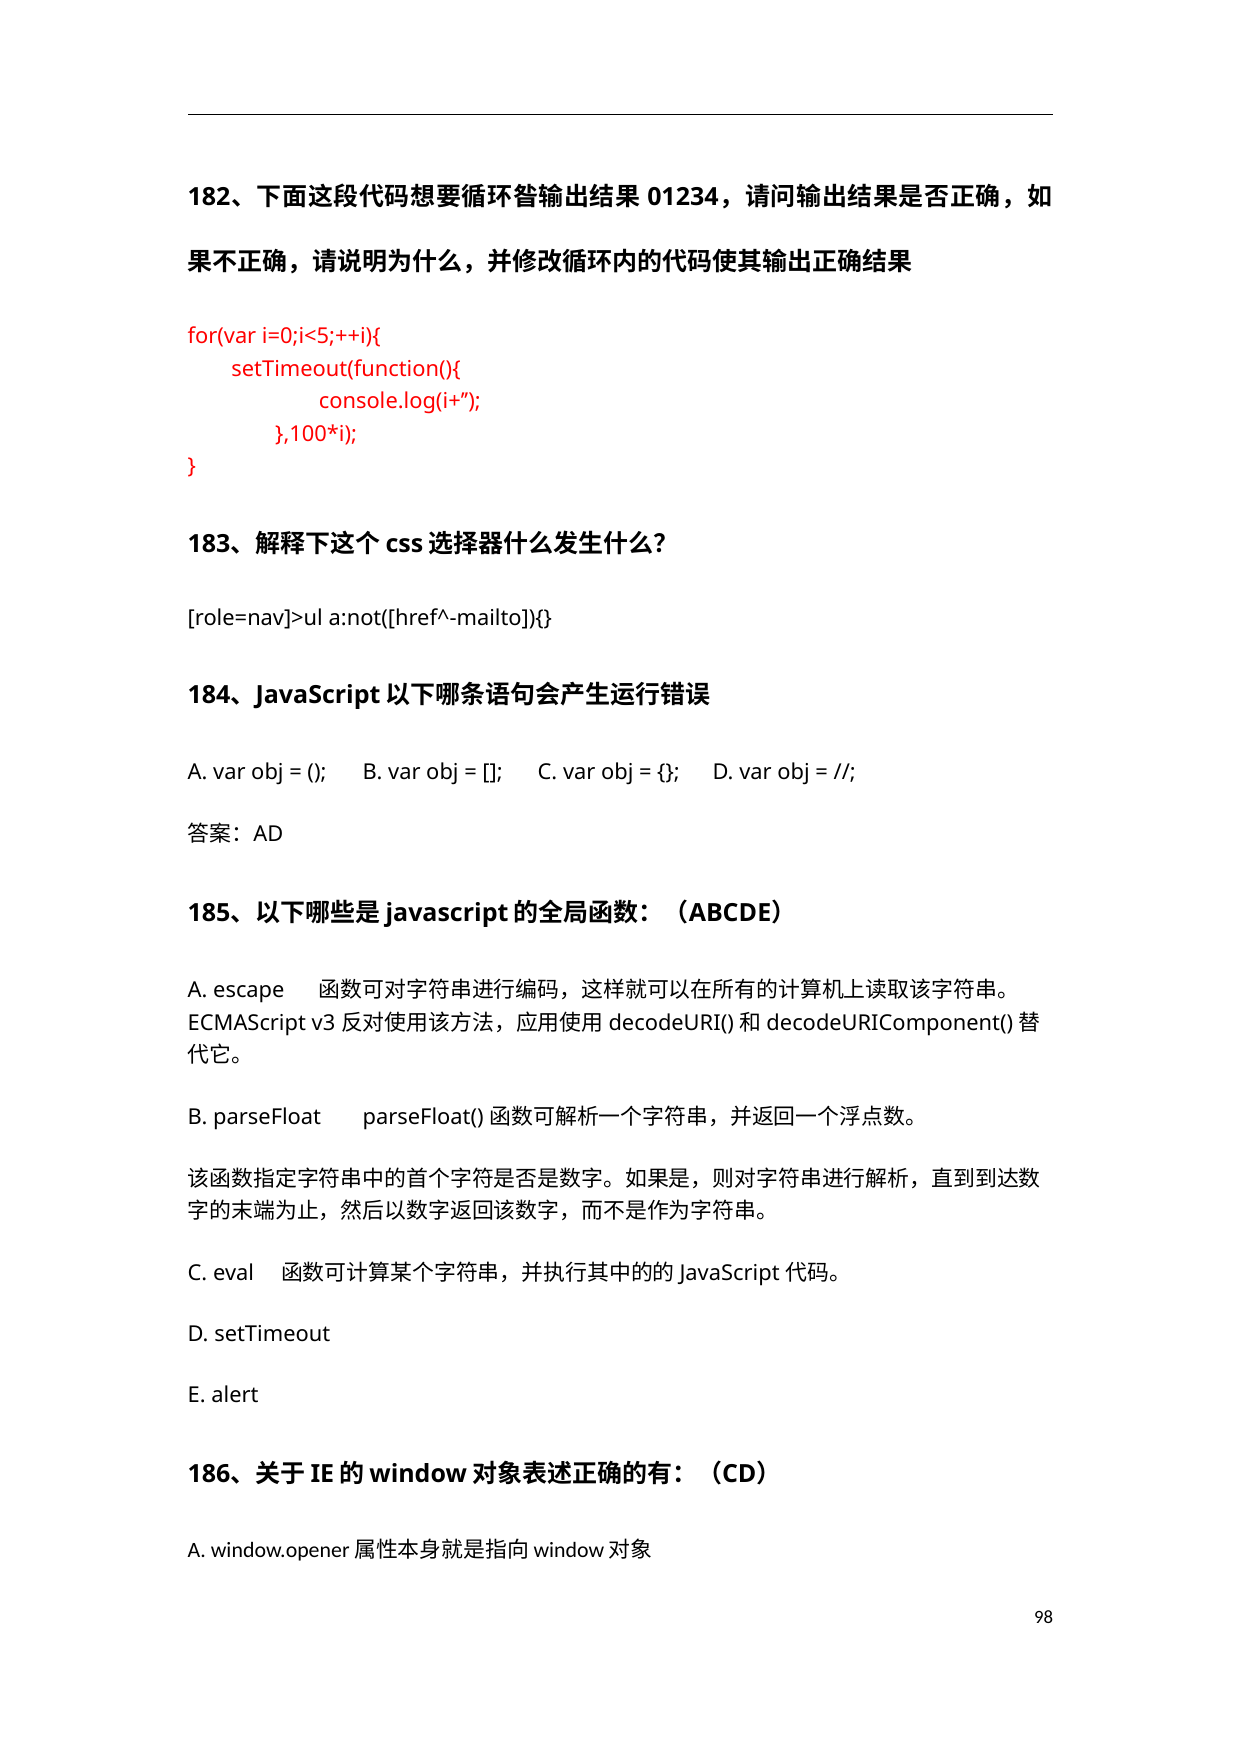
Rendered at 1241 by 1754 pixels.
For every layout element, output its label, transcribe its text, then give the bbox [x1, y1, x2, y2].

text A. var obj = (); B. var obj = []; C. var obj = {}; D. var obj = //; [187, 754, 1053, 787]
text 该函数指定字符串中的首个字符是否是数字。如果是，则对字符串进行解析，直到到达数字的末端为止，然后以数字返回该数字，而不是作为字符串。 [187, 1160, 1053, 1225]
text console.log(i+’’); [187, 384, 1053, 417]
subtitle 185、以下哪些是javascript的全局函数：（ABCDE） [187, 878, 1053, 943]
text [role=nav]>ul a:not([href^-mailto]){} [187, 601, 1053, 633]
subtitle 182、下面这段代码想要循环昝输出结果01234，请问输出结果是否正确，如果不正确，请说明为什么，并修改循环内的代码使其输出正确结果 [187, 162, 1053, 292]
text D. setTimeout [187, 1316, 1053, 1349]
subtitle 184、JavaScript以下哪条语句会产生运行错误 [187, 660, 1053, 725]
text } [187, 449, 1053, 482]
text A. window.opener属性本身就是指向window对象 [187, 1532, 1053, 1564]
text },100*i); [187, 417, 1053, 449]
text setTimeout(function(){ [187, 352, 1053, 384]
subtitle 186、关于IE的window对象表述正确的有：（CD） [187, 1439, 1053, 1504]
text C. eval 函数可计算某个字符串，并执行其中的的 JavaScript 代码。 [187, 1254, 1053, 1287]
text A. escape 函数可对字符串进行编码，这样就可以在所有的计算机上读取该字符串。ECMAScript v3 反对使用该方法，应用使用 decodeURI() 和 decodeURIComponent() 替代它。 [187, 972, 1053, 1069]
text for(var i=0;i<5;++i){ [187, 319, 1053, 352]
text E. alert [187, 1378, 1053, 1410]
text 答案：AD [187, 816, 1053, 849]
text B. parseFloat parseFloat() 函数可解析一个字符串，并返回一个浮点数。 [187, 1099, 1053, 1131]
subtitle 183、解释下这个css选择器什么发生什么？ [187, 509, 1053, 574]
